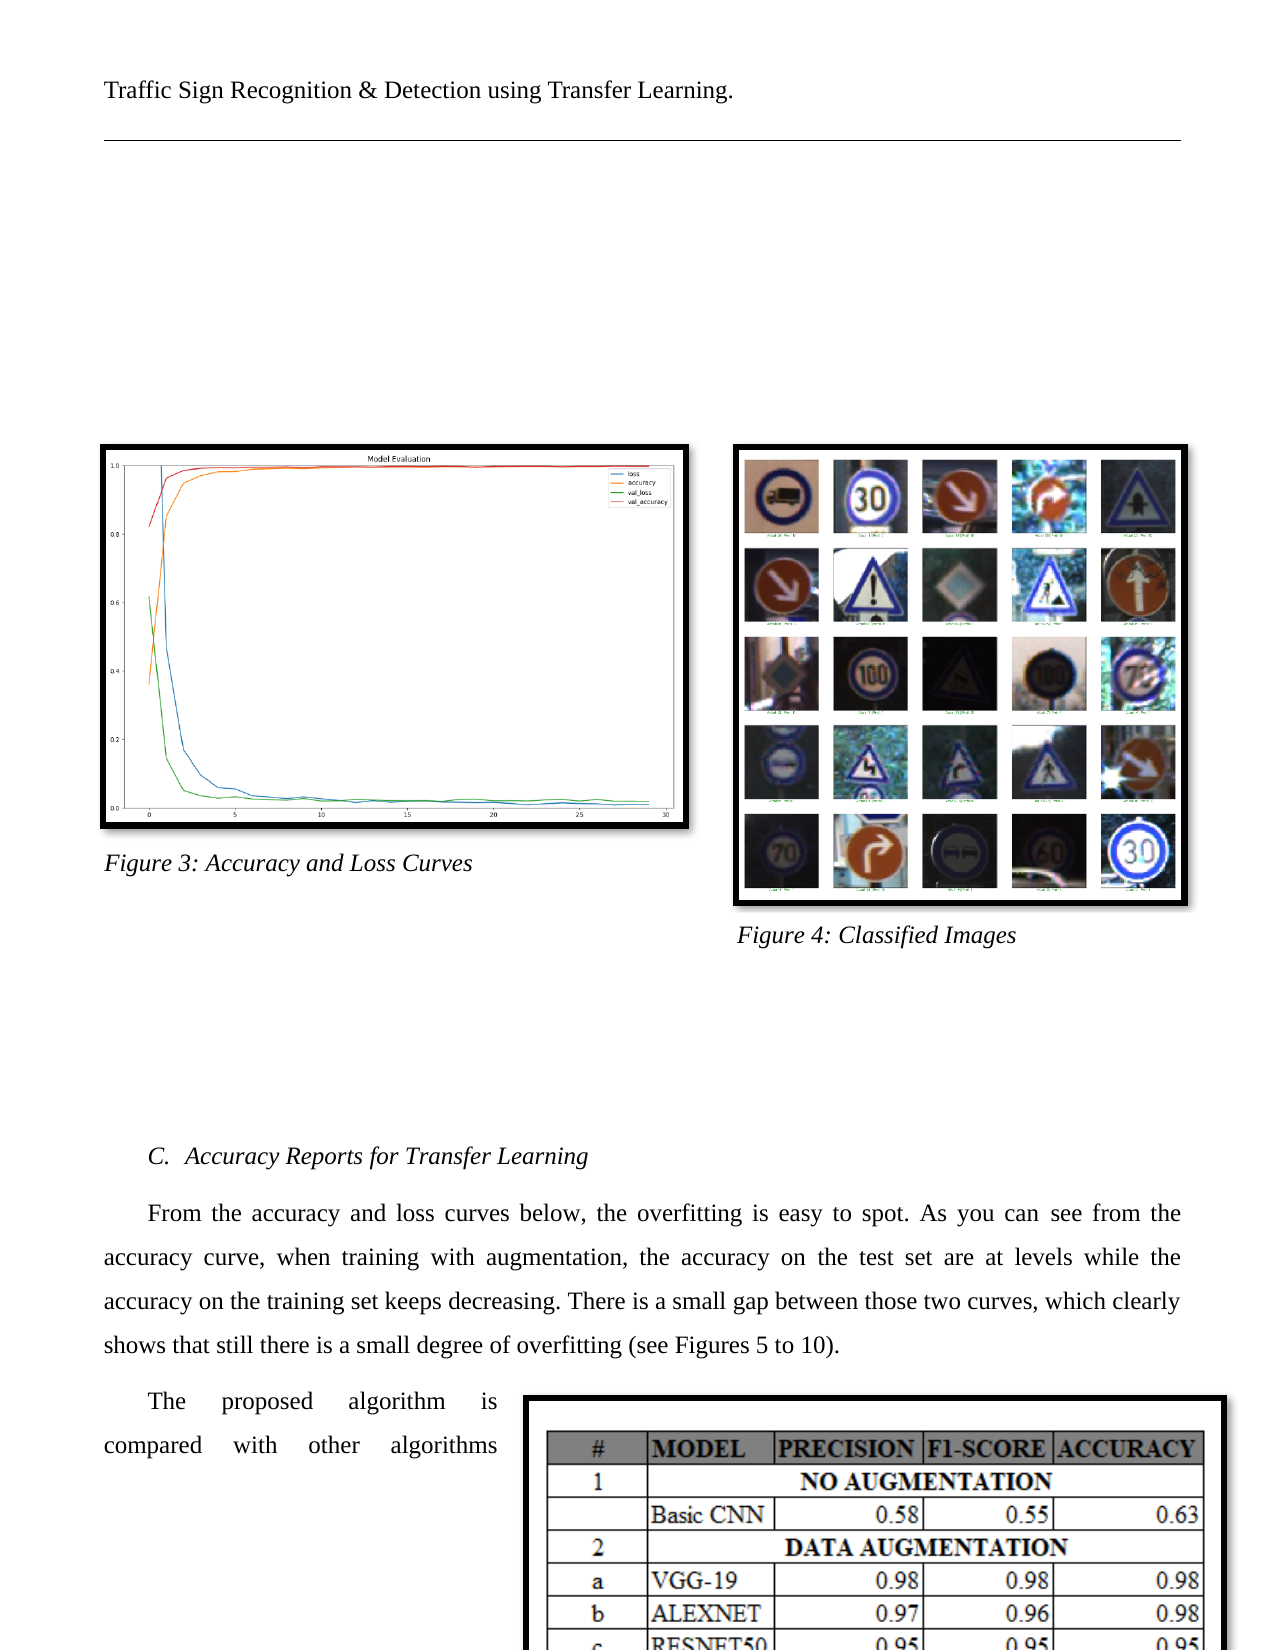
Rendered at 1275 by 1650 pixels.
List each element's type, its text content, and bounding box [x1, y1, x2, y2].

picture [529, 1401, 1221, 1650]
list Accuracy Reports for Transfer Learning [147, 1133, 1181, 1177]
picture [106, 450, 683, 822]
text From the accuracy and loss curves below, the overfitting is easy to spot. As you can see from the accuracy curve, when training with augmentation, the accuracy on the test set are at levels while the accuracy on the training set keeps decreasing. There is a small gap between those two curves, which clearly shows that still there is a small degree of overfitting (see Figures 5 to 10). [103, 1190, 1181, 1366]
picture [739, 450, 1181, 900]
